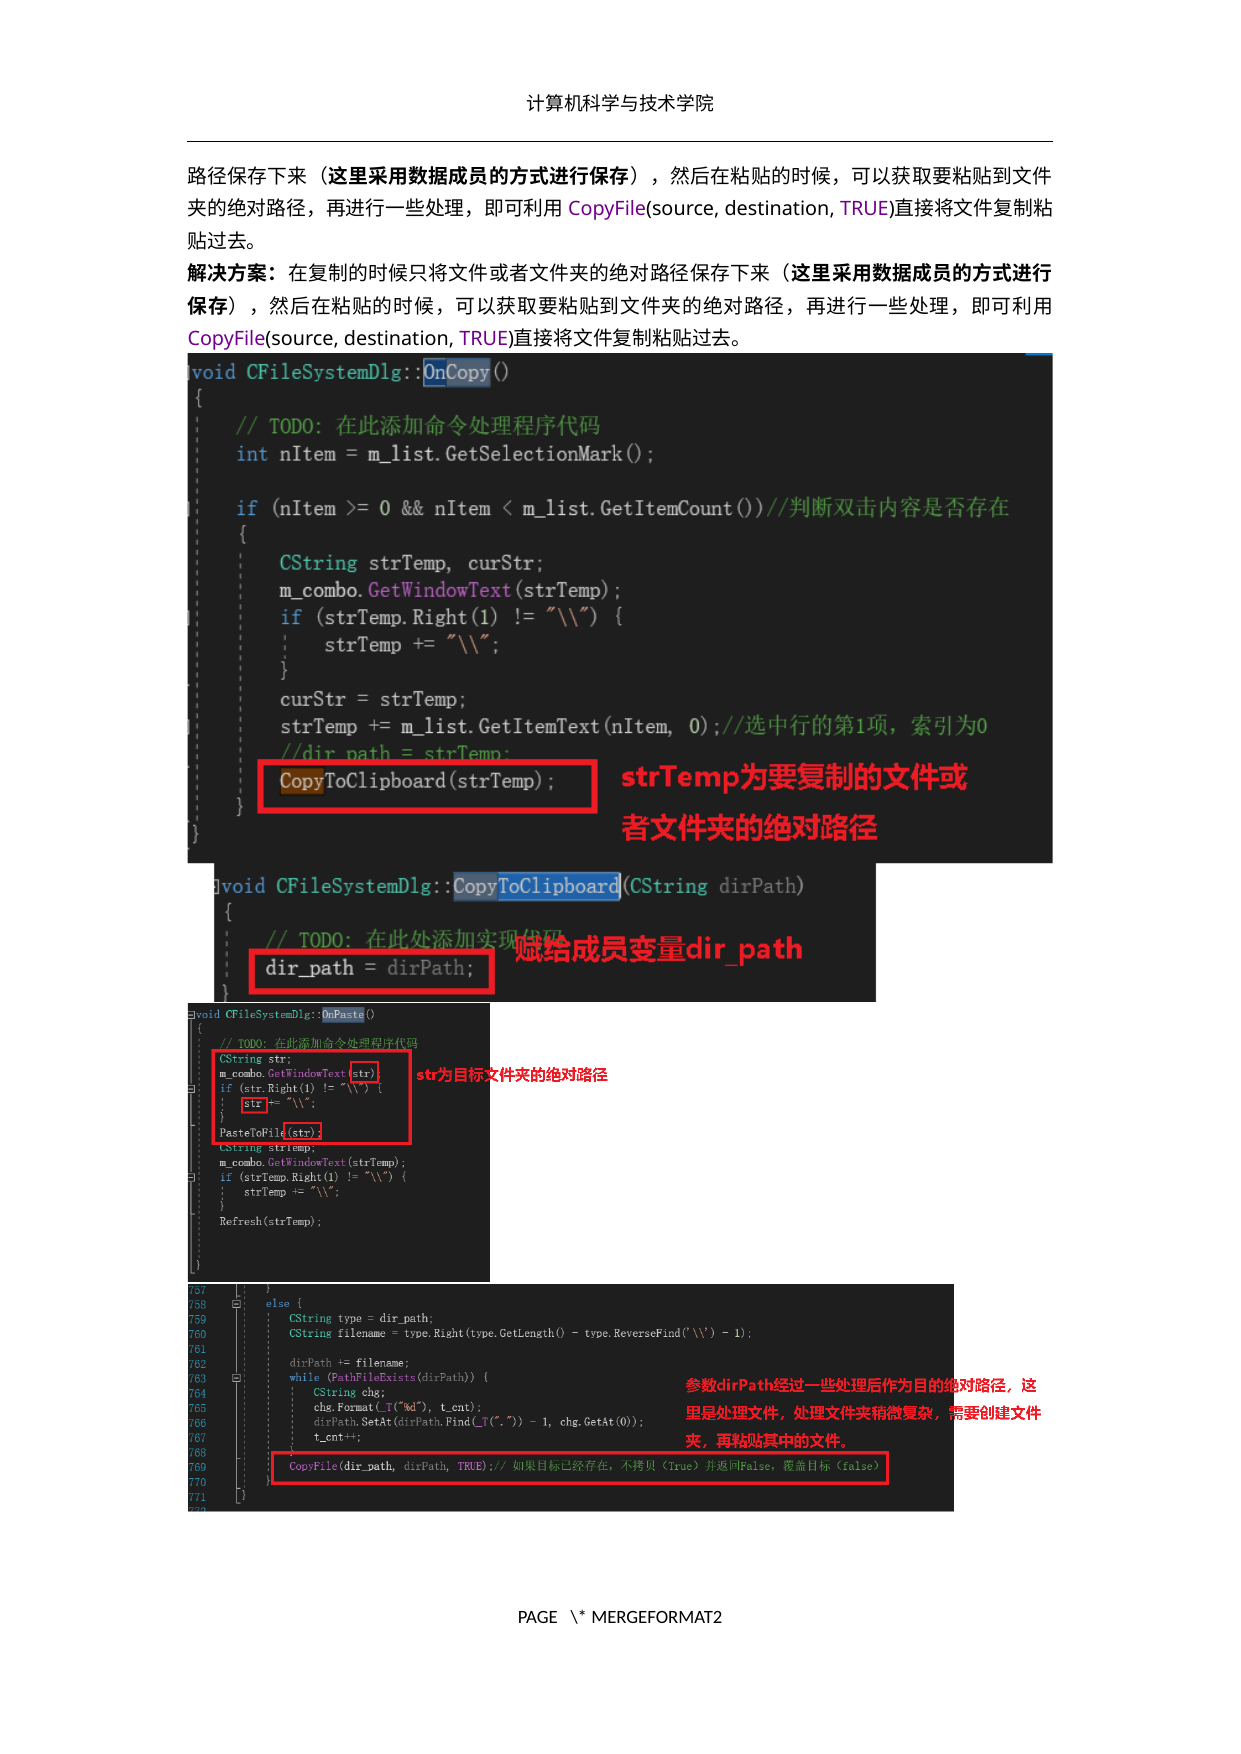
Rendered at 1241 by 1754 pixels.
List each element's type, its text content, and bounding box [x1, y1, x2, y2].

text 解决方案：在复制的时候只将文件或者文件夹的绝对路径保存下来（这里采用数据成员的方式进行保存），然后在粘贴的时候，可以获取要粘贴到文件夹的绝对路径，再进行一些处理，即可利用CopyFile(source, destination, TRUE)直接将文件复制粘贴过去。 [187, 256, 1053, 353]
picture [187, 353, 1053, 1002]
picture [187, 1003, 1053, 1514]
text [187, 158, 1053, 256]
